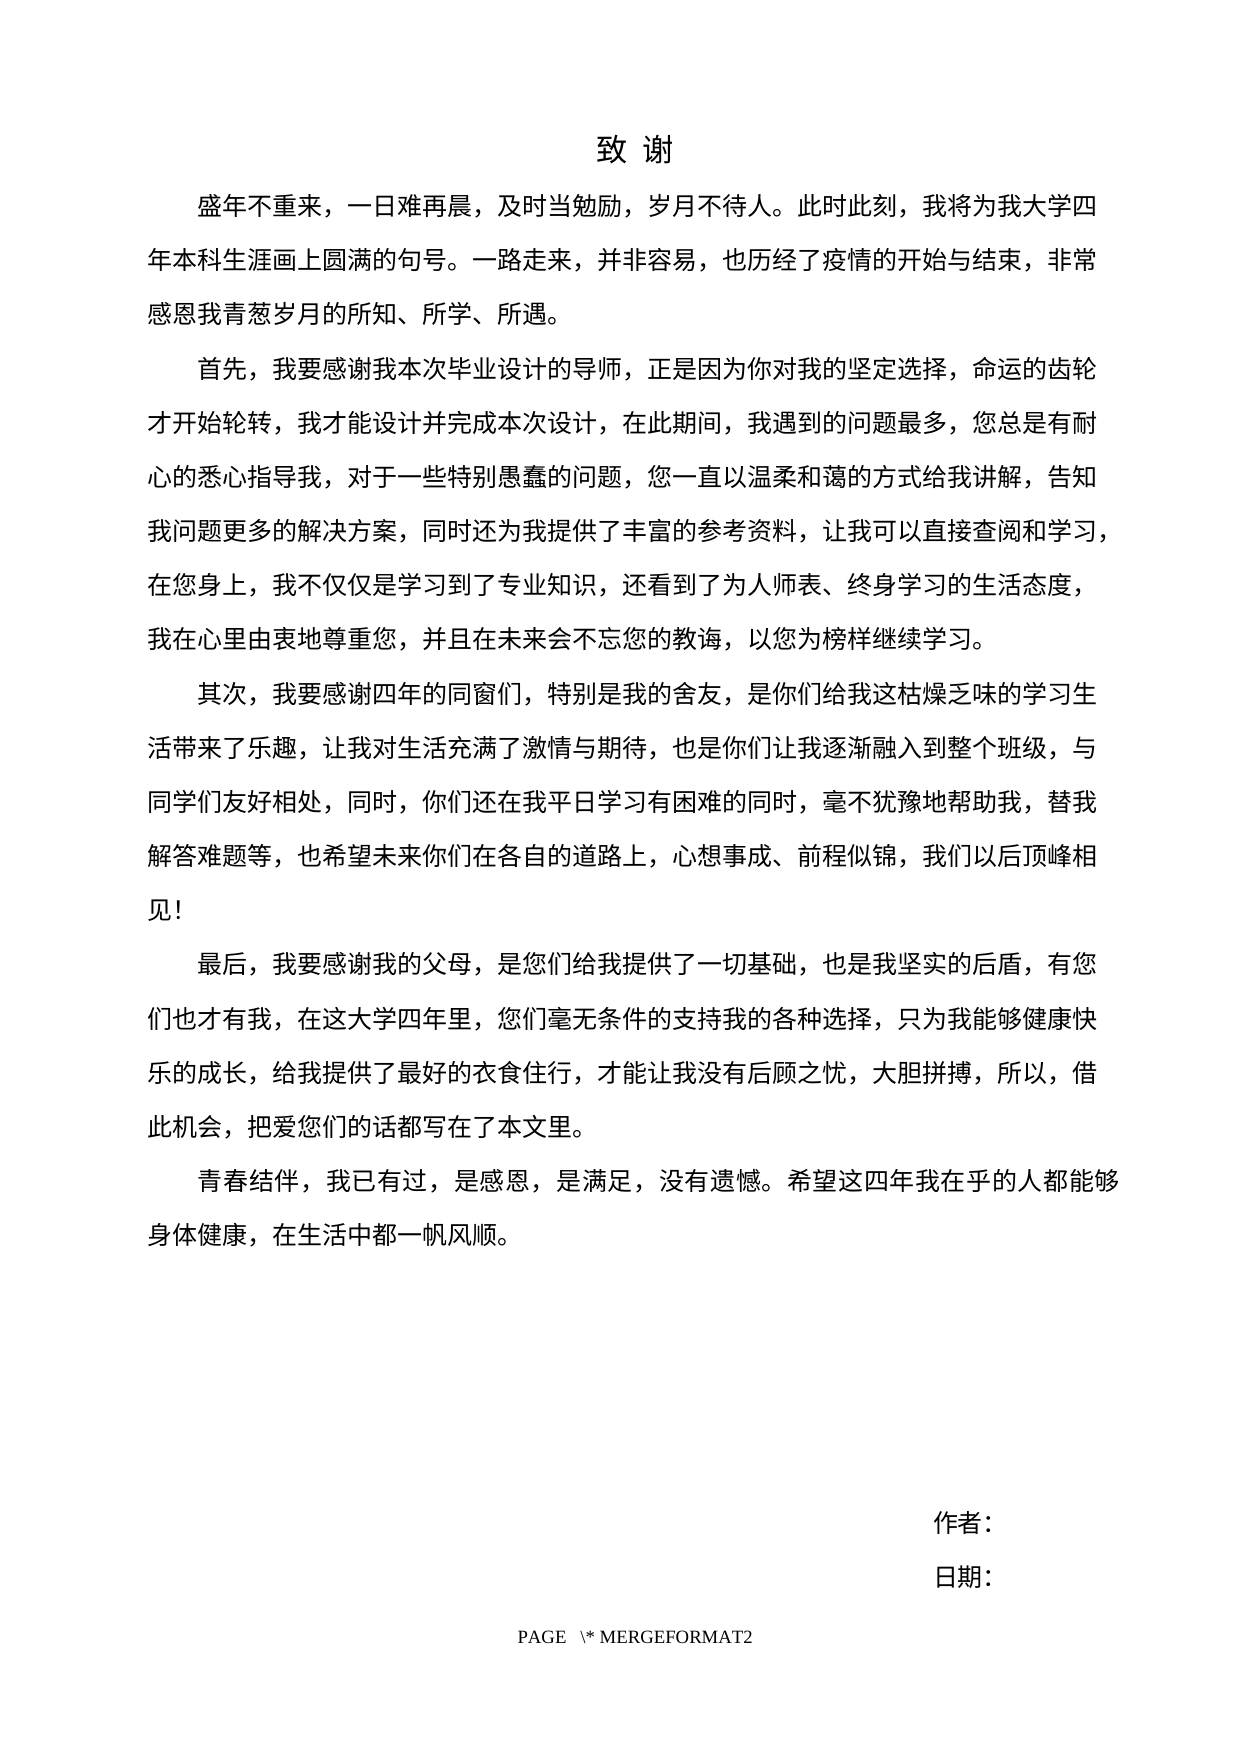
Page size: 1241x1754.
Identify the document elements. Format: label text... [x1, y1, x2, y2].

text 其次，我要感谢四年的同窗们，特别是我的舍友，是你们给我这枯燥乏味的学习生活带来了乐趣，让我对生活充满了激情与期待，也是你们让我逐渐融入到整个班级，与同学们友好相处，同时，你们还在我平日学习有困难的同时，毫不犹豫地帮助我，替我解答难题等，也希望未来你们在各自的道路上，心想事成、前程似锦，我们以后顶峰相见！ [148, 660, 1122, 931]
text 日期： [148, 1543, 1007, 1598]
text 作者： [148, 1489, 1007, 1543]
text 致 谢 [148, 118, 1122, 172]
text 最后，我要感谢我的父母，是您们给我提供了一切基础，也是我坚实的后盾，有您们也才有我，在这大学四年里，您们毫无条件的支持我的各种选择，只为我能够健康快乐的成长，给我提供了最好的衣食住行，才能让我没有后顾之忧，大胆拼搏，所以，借此机会，把爱您们的话都写在了本文里。 [148, 931, 1122, 1147]
text 青春结伴，我已有过，是感恩，是满足，没有遗憾。希望这四年我在乎的人都能够身体健康，在生活中都一帆风顺。 [148, 1147, 1122, 1256]
text 盛年不重来，一日难再晨，及时当勉励，岁月不待人。此时此刻，我将为我大学四年本科生涯画上圆满的句号。一路走来，并非容易，也历经了疫情的开始与结束，非常感恩我青葱岁月的所知、所学、所遇。 [148, 172, 1122, 335]
text 首先，我要感谢我本次毕业设计的导师，正是因为你对我的坚定选择，命运的齿轮才开始轮转，我才能设计并完成本次设计，在此期间，我遇到的问题最多，您总是有耐心的悉心指导我，对于一些特别愚蠢的问题，您一直以温柔和蔼的方式给我讲解，告知我问题更多的解决方案，同时还为我提供了丰富的参考资料，让我可以直接查阅和学习，在您身上，我不仅仅是学习到了专业知识，还看到了为人师表、终身学习的生活态度，我在心里由衷地尊重您，并且在未来会不忘您的教诲，以您为榜样继续学习。 [148, 335, 1122, 660]
